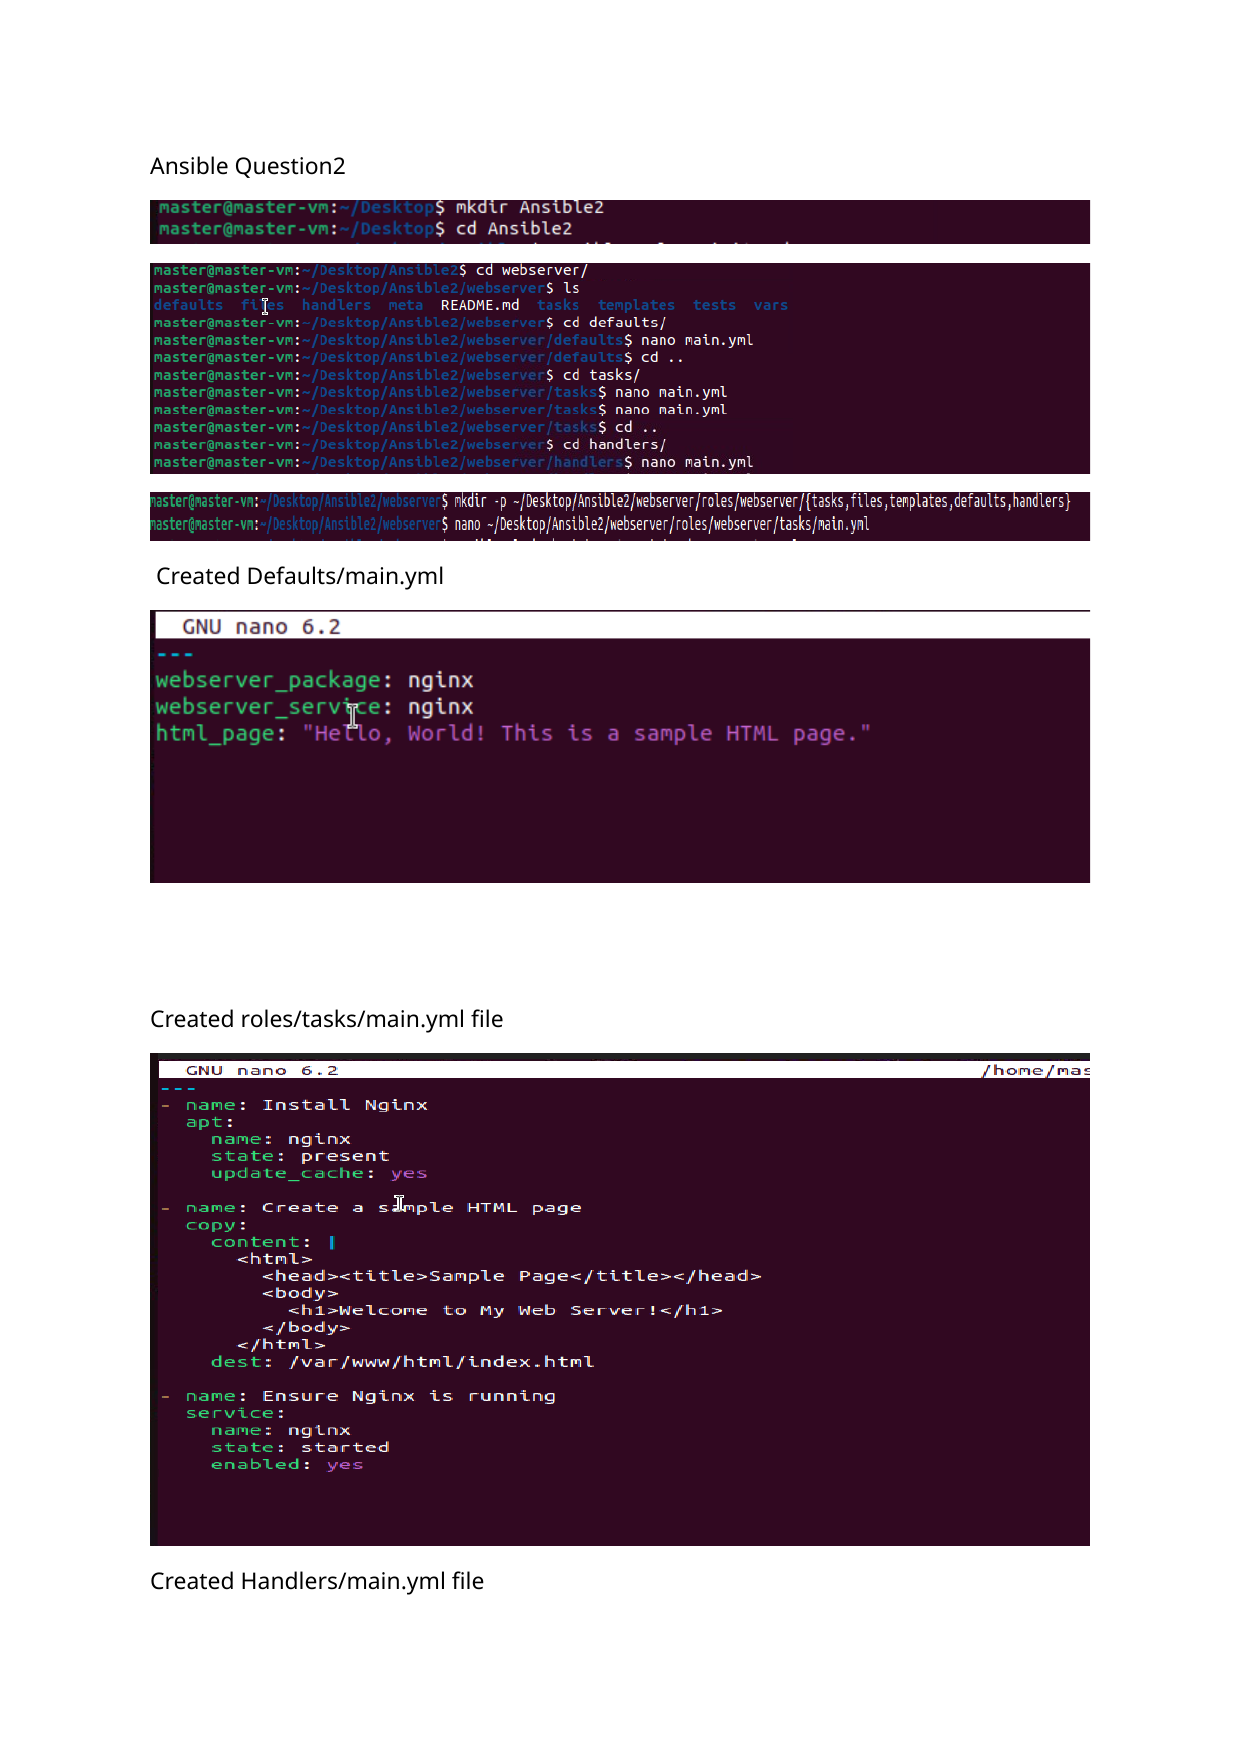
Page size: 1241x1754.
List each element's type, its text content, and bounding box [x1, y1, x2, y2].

text Created Handlers/main.yml file [150, 1565, 1090, 1596]
text Ansible Question2 [150, 150, 1090, 181]
picture [150, 200, 1091, 244]
picture [150, 1053, 1090, 1546]
picture [150, 610, 1091, 883]
picture [150, 263, 1091, 474]
text Created Defaults/main.yml [150, 559, 1090, 591]
text Created roles/tasks/main.yml file [150, 1003, 1090, 1034]
picture [150, 492, 1091, 541]
